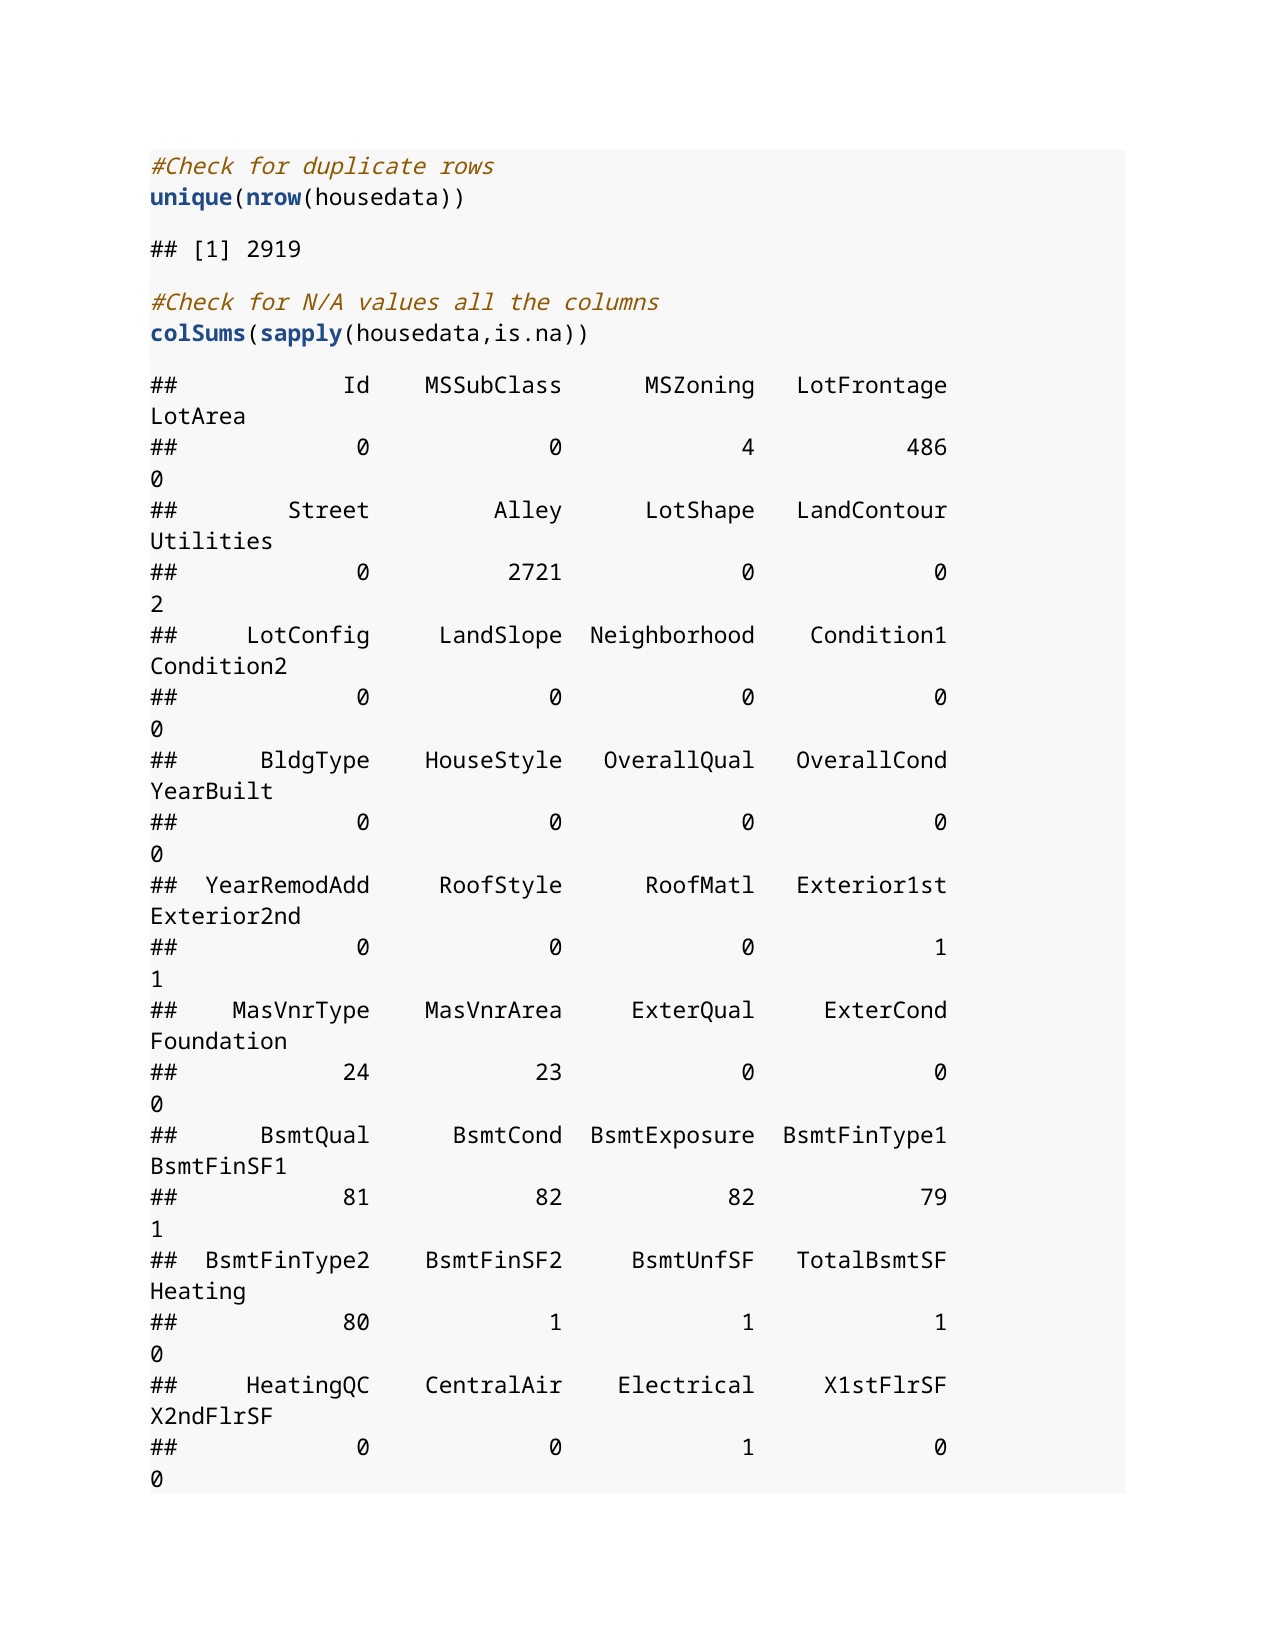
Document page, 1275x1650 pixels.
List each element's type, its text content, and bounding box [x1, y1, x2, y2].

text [150, 369, 1125, 1494]
text #Check for N/A values all the columns colSums(sapply(housedata,is.na)) [590, 285, 1125, 348]
text #Check for duplicate rows unique(nrow(housedata)) [466, 150, 1125, 212]
text ## [1] 2919 [150, 233, 1125, 264]
